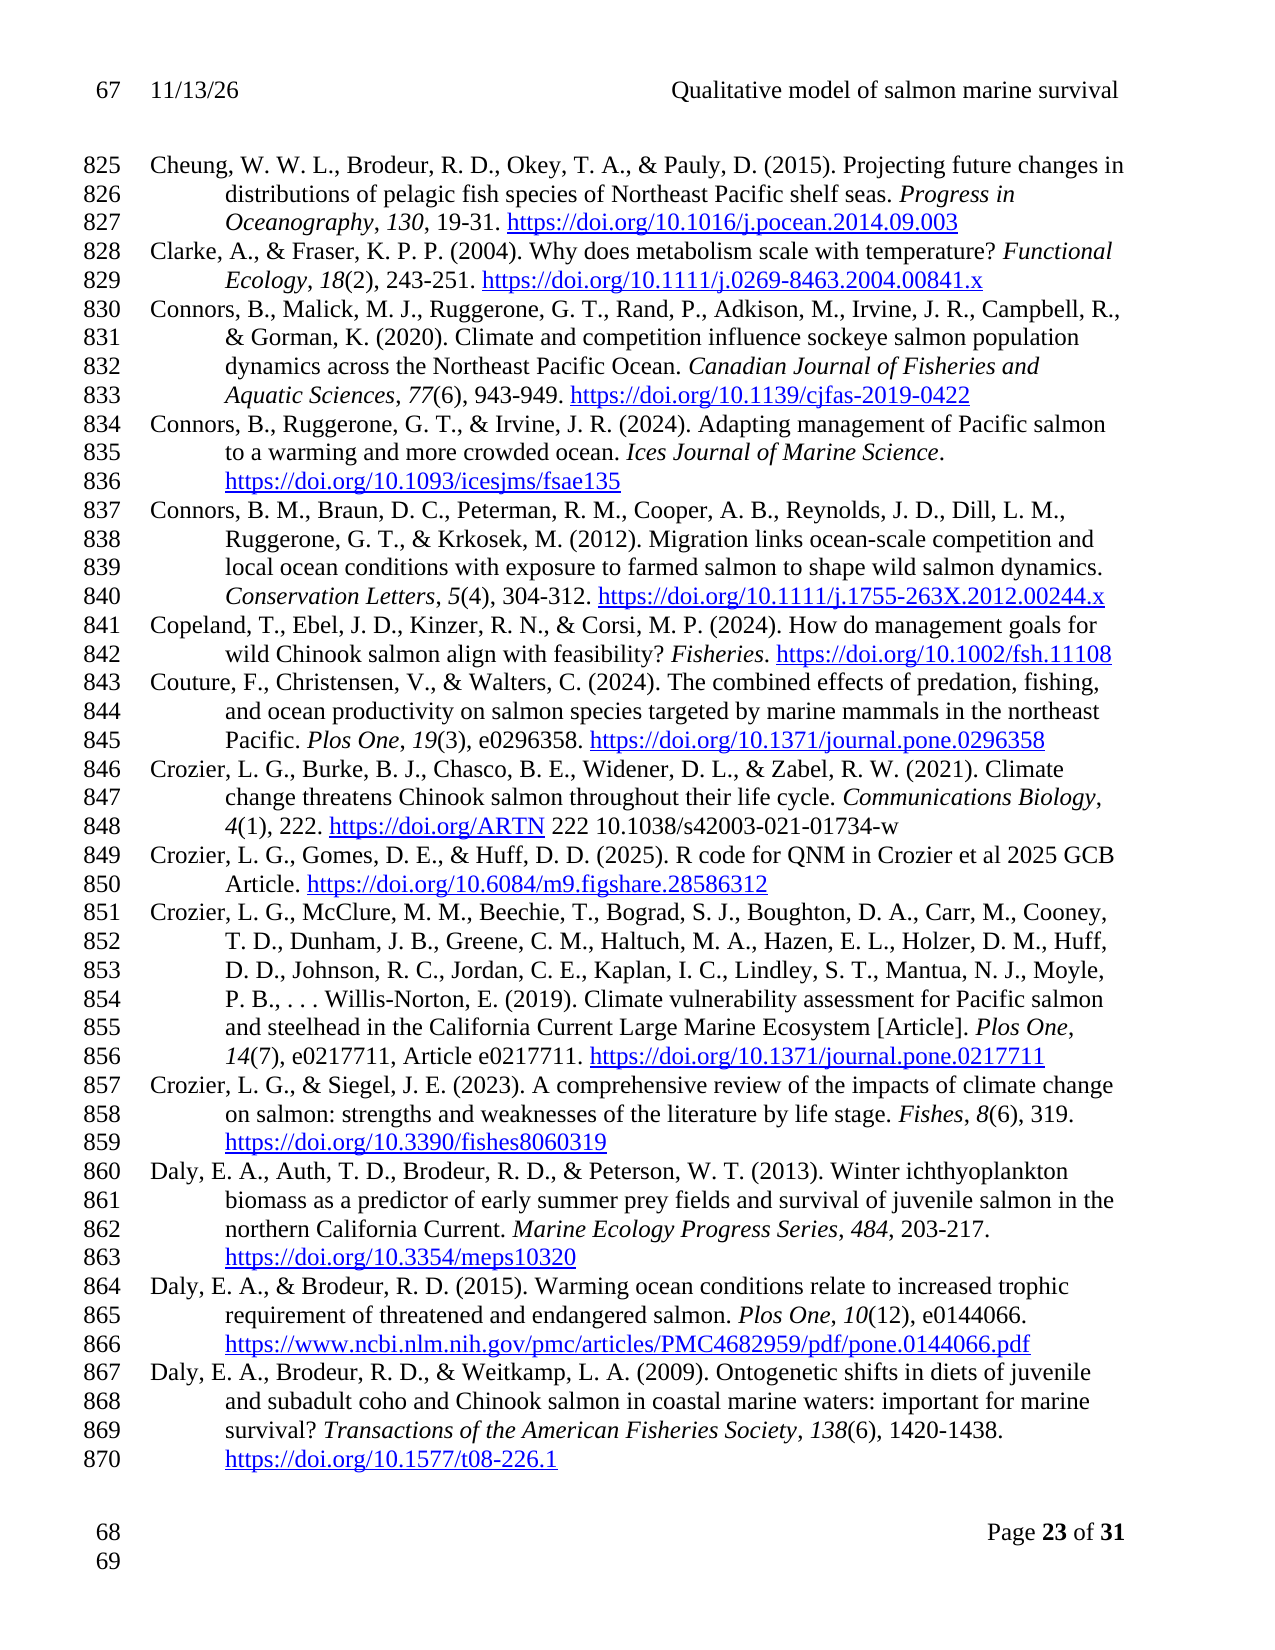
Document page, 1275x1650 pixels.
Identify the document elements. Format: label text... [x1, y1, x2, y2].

text Daly, E. A., Brodeur, R. D., & Weitkamp, L. A. (2009). Ontogenetic shifts in diets of juvenile and subadult coho and Chinook salmon in coastal marine waters: important for marine survival? Transactions of the American Fisheries Society, 138(6), 1420-1438. https://doi.org/10.1577/t08-226.1 [150, 1357, 1125, 1472]
text Crozier, L. G., Burke, B. J., Chasco, B. E., Widener, D. L., & Zabel, R. W. (2021). Climate change threatens Chinook salmon throughout their life cycle. Communications Biology, 4(1), 222. https://doi.org/ARTN 222 10.1038/s42003-021-01734-w [150, 754, 1125, 840]
text Copeland, T., Ebel, J. D., Kinzer, R. N., & Corsi, M. P. (2024). How do management goals for wild Chinook salmon align with feasibility? Fisheries. https://doi.org/10.1002/fsh.11108 [150, 610, 1125, 667]
text Cheung, W. W. L., Brodeur, R. D., Okey, T. A., & Pauly, D. (2015). Projecting future changes in distributions of pelagic fish species of Northeast Pacific shelf seas. Progress in Oceanography, 130, 19-31. https://doi.org/10.1016/j.pocean.2014.09.003 [150, 150, 1125, 236]
text Crozier, L. G., McClure, M. M., Beechie, T., Bograd, S. J., Boughton, D. A., Carr, M., Cooney, T. D., Dunham, J. B., Greene, C. M., Haltuch, M. A., Hazen, E. L., Holzer, D. M., Huff, D. D., Johnson, R. C., Jordan, C. E., Kaplan, I. C., Lindley, S. T., Mantua, N. J., Moyle, P. B., . . . Willis-Norton, E. (2019). Climate vulnerability assessment for Pacific salmon and steelhead in the California Current Large Marine Ecosystem [Article]. Plos One, 14(7), e0217711, Article e0217711. https://doi.org/10.1371/journal.pone.0217711 [150, 897, 1125, 1070]
text Connors, B. M., Braun, D. C., Peterman, R. M., Cooper, A. B., Reynolds, J. D., Dill, L. M., Ruggerone, G. T., & Krkosek, M. (2012). Migration links ocean-scale competition and local ocean conditions with exposure to farmed salmon to shape wild salmon dynamics. Conservation Letters, 5(4), 304-312. https://doi.org/10.1111/j.1755-263X.2012.00244.x [150, 495, 1125, 610]
text Clarke, A., & Fraser, K. P. P. (2004). Why does metabolism scale with temperature? Functional Ecology, 18(2), 243-251. https://doi.org/10.1111/j.0269-8463.2004.00841.x [150, 236, 1125, 294]
text Couture, F., Christensen, V., & Walters, C. (2024). The combined effects of predation, fishing, and ocean productivity on salmon species targeted by marine mammals in the northeast Pacific. Plos One, 19(3), e0296358. https://doi.org/10.1371/journal.pone.0296358 [150, 667, 1125, 754]
text Crozier, L. G., Gomes, D. E., & Huff, D. D. (2025). R code for QNM in Crozier et al 2025 GCB Article. https://doi.org/10.6084/m9.figshare.28586312 [150, 840, 1125, 897]
text Connors, B., Malick, M. J., Ruggerone, G. T., Rand, P., Adkison, M., Irvine, J. R., Campbell, R., & Gorman, K. (2020). Climate and competition influence sockeye salmon population dynamics across the Northeast Pacific Ocean. Canadian Journal of Fisheries and Aquatic Sciences, 77(6), 943-949. https://doi.org/10.1139/cjfas-2019-0422 [150, 294, 1125, 409]
text Crozier, L. G., & Siegel, J. E. (2023). A comprehensive review of the impacts of climate change on salmon: strengths and weaknesses of the literature by life stage. Fishes, 8(6), 319. https://doi.org/10.3390/fishes8060319 [150, 1070, 1125, 1156]
text Connors, B., Ruggerone, G. T., & Irvine, J. R. (2024). Adapting management of Pacific salmon to a warming and more crowded ocean. Ices Journal of Marine Science. https://doi.org/10.1093/icesjms/fsae135 [150, 409, 1125, 495]
text Daly, E. A., Auth, T. D., Brodeur, R. D., & Peterson, W. T. (2013). Winter ichthyoplankton biomass as a predictor of early summer prey fields and survival of juvenile salmon in the northern California Current. Marine Ecology Progress Series, 484, 203-217. https://doi.org/10.3354/meps10320 [150, 1156, 1125, 1271]
text Daly, E. A., & Brodeur, R. D. (2015). Warming ocean conditions relate to increased trophic requirement of threatened and endangered salmon. Plos One, 10(12), e0144066. https://www.ncbi.nlm.nih.gov/pmc/articles/PMC4682959/pdf/pone.0144066.pdf [150, 1271, 1125, 1357]
